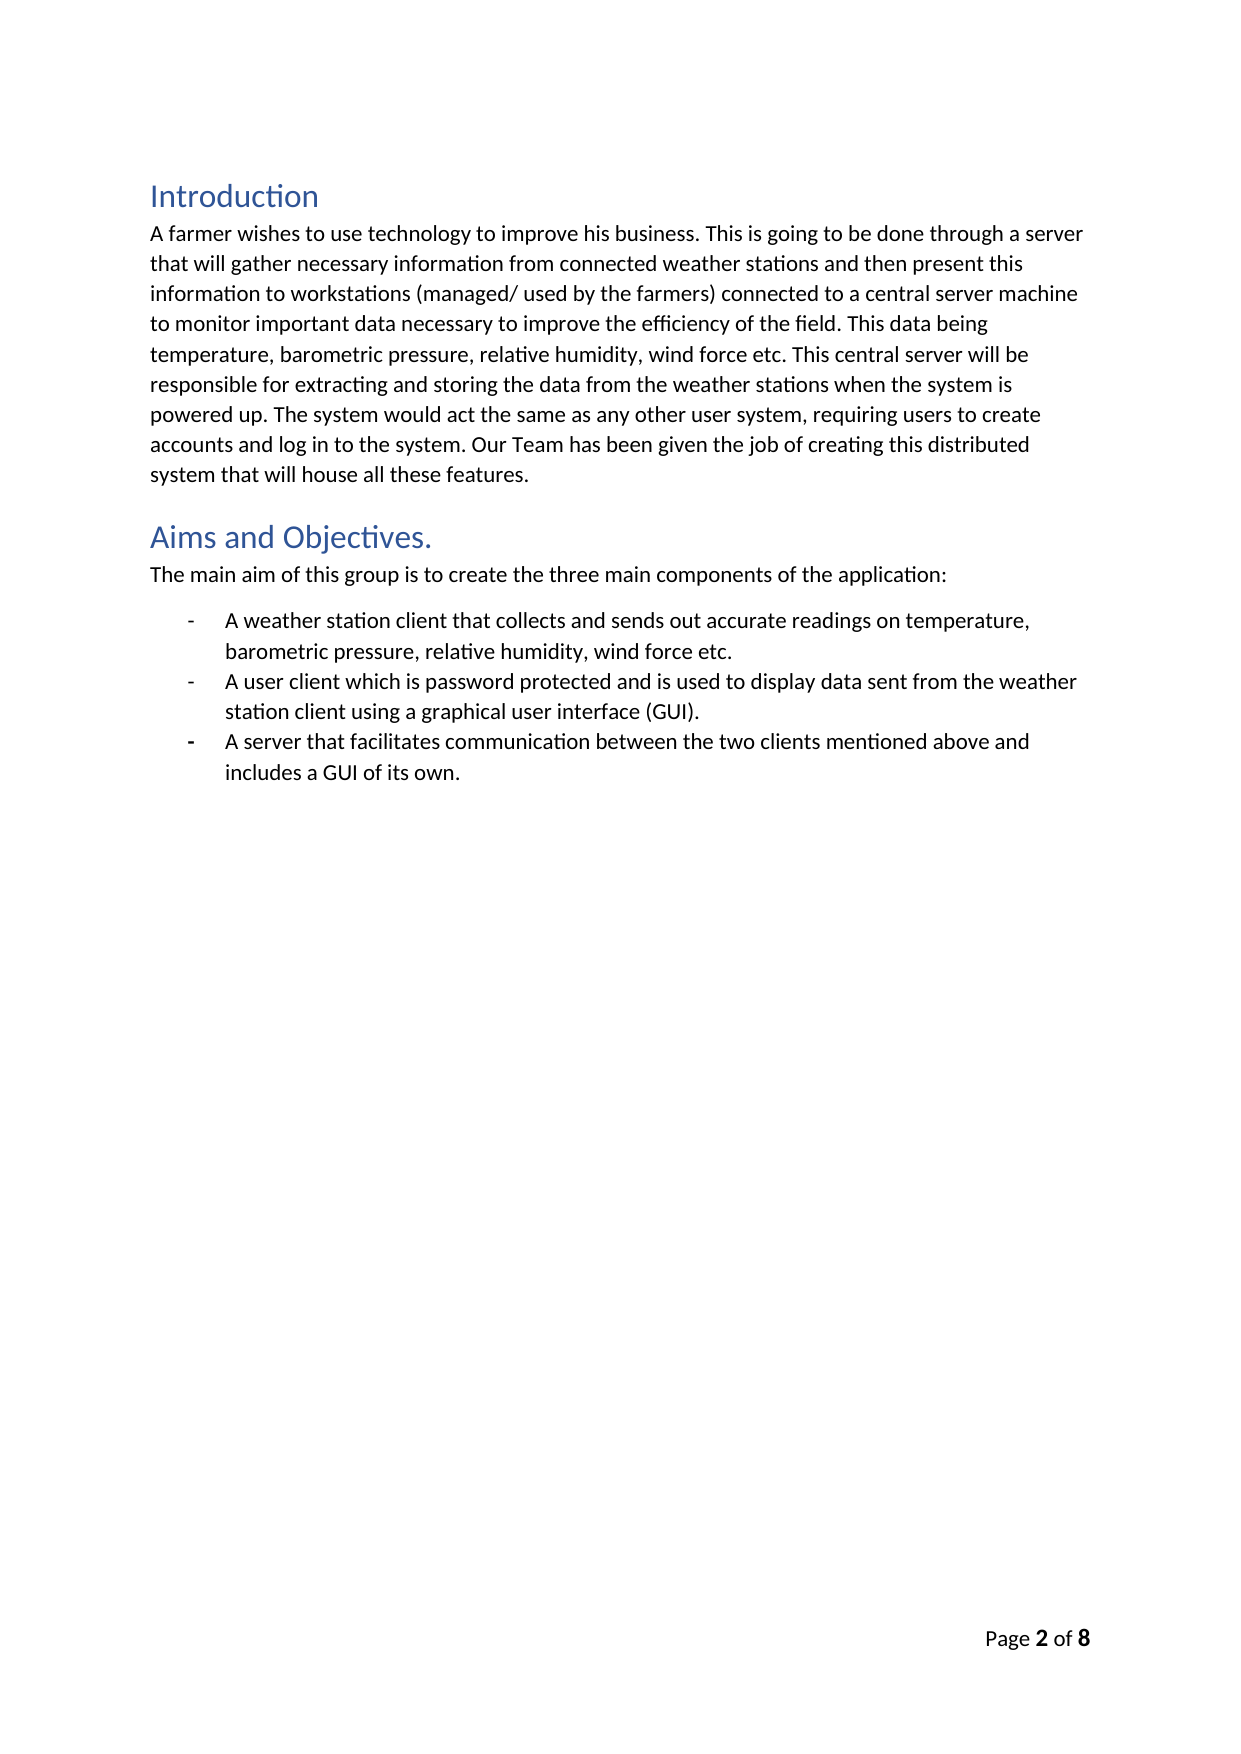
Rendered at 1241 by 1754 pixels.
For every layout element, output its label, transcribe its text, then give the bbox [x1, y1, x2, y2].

list A user client which is password protected and is used to display data sent from the weather station client using a graphical user interface (GUI). [187, 667, 1090, 725]
text A farmer wishes to use technology to improve his business. This is going to be done through a server that will gather necessary information from connected weather stations and then present this information to workstations (managed/ used by the farmers) connected to a central server machine to monitor important data necessary to improve the efficiency of the field. This data being temperature, barometric pressure, relative humidity, wind force etc. This central server will be responsible for extracting and storing the data from the weather stations when the system is powered up. The system would act the same as any other user system, requiring users to create accounts and log in to the system. Our Team has been given the job of creating this distributed system that will house all these features. [150, 219, 1090, 489]
subtitle Aims and Objectives. [150, 516, 1090, 557]
subtitle Introduction [150, 175, 1090, 216]
text The main aim of this group is to create the three main components of the application: [150, 560, 1090, 588]
list A server that facilitates communication between the two clients mentioned above and includes a GUI of its own. [187, 727, 1090, 786]
list A weather station client that collects and sends out accurate readings on temperature, barometric pressure, relative humidity, wind force etc. [187, 607, 1090, 665]
